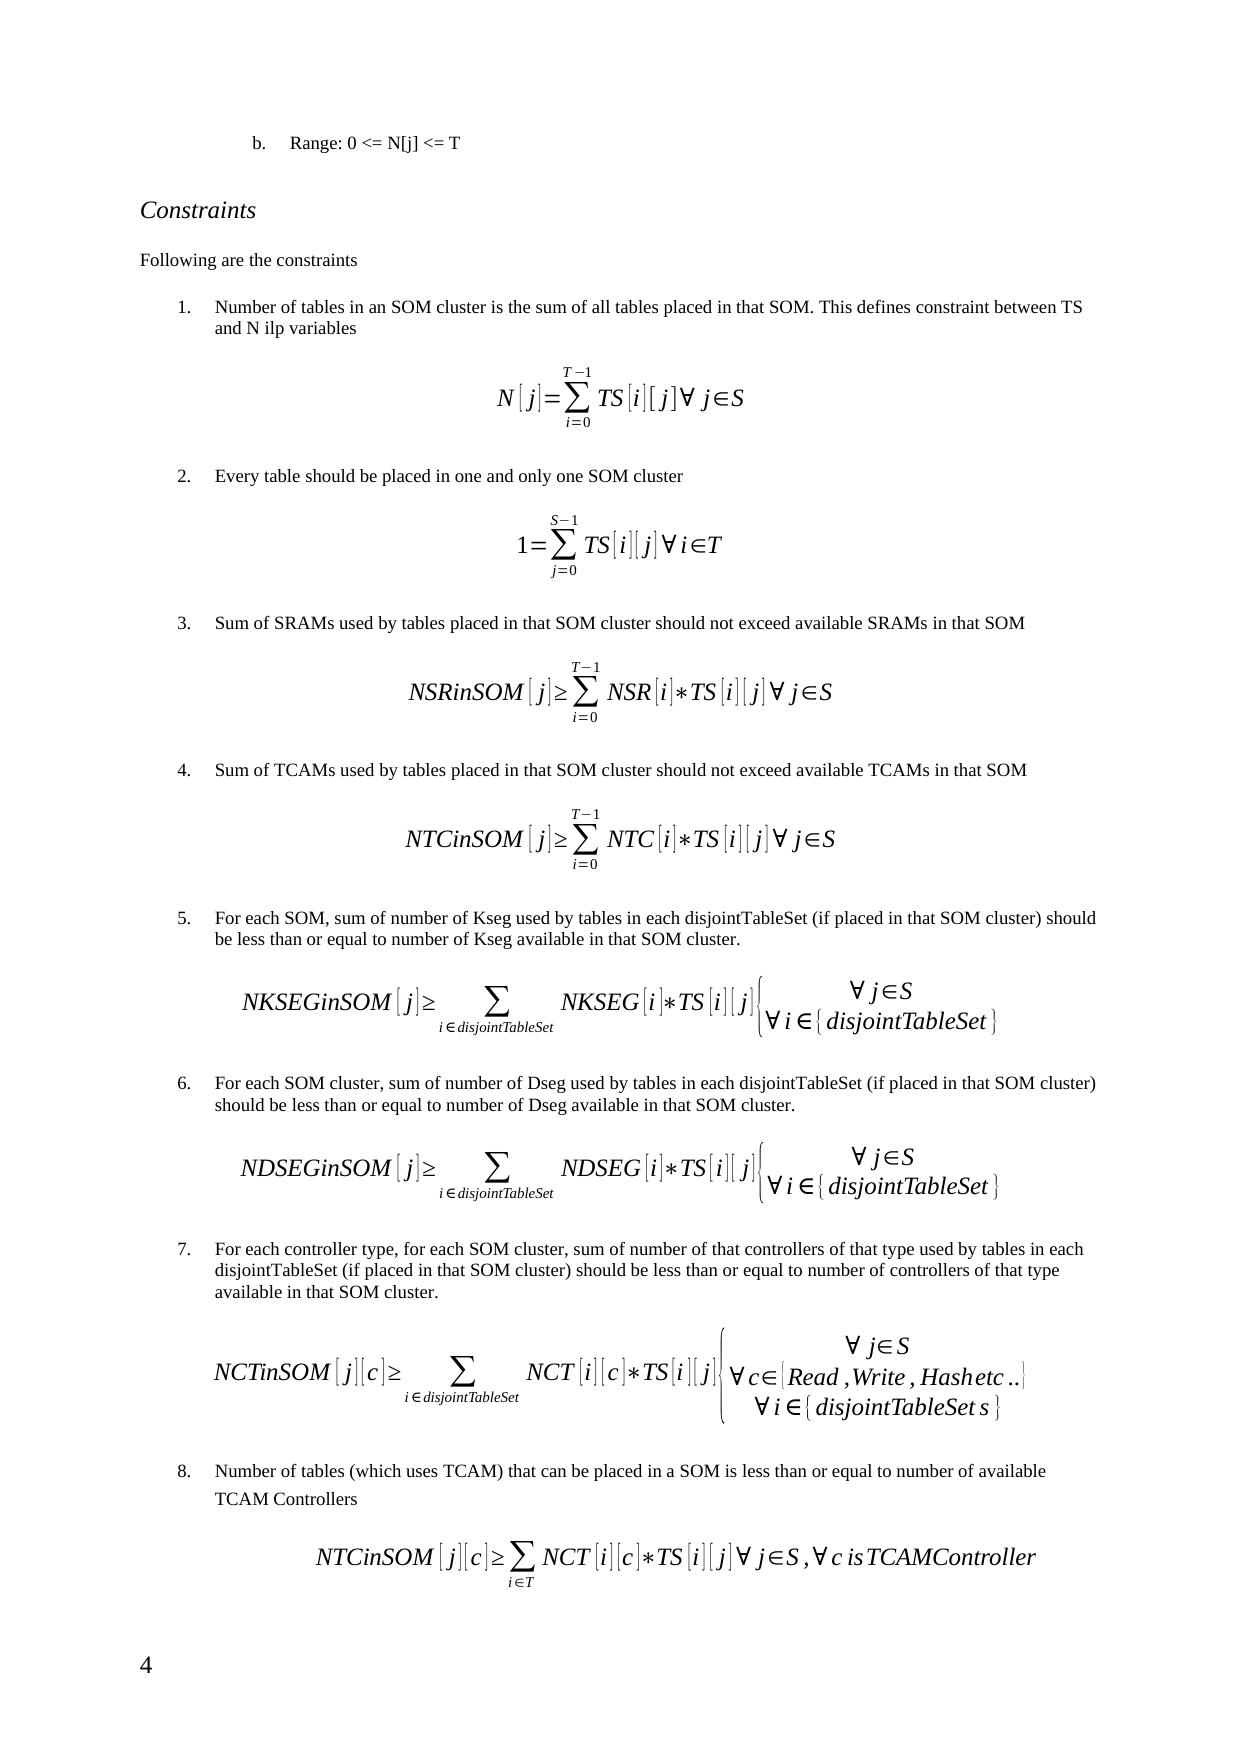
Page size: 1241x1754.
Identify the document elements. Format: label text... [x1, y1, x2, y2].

list For each SOM cluster, sum of number of Dseg used by tables in each disjointTableSet (if placed in that SOM cluster) should be less than or equal to number of Dseg available in that SOM cluster. [177, 1072, 1101, 1115]
list For each SOM, sum of number of Kseg used by tables in each disjointTableSet (if placed in that SOM cluster) should be less than or equal to number of Kseg available in that SOM cluster. [177, 907, 1101, 950]
list Range: 0 <= N[j] <= T [252, 132, 1101, 153]
text Following are the constraints [139, 249, 1101, 271]
list Every table should be placed in one and only one SOM cluster [177, 464, 1101, 486]
list For each controller type, for each SOM cluster, sum of number of that controllers of that type used by tables in each disjointTableSet (if placed in that SOM cluster) should be less than or equal to number of controllers of that type available in that SOM cluster. [177, 1238, 1101, 1302]
list Sum of SRAMs used by tables placed in that SOM cluster should not exceed available SRAMs in that SOM [177, 612, 1101, 633]
list Number of tables in an SOM cluster is the sum of all tables placed in that SOM. This defines constraint between TS and N ilp variables [177, 296, 1101, 339]
list Number of tables (which uses TCAM) that can be placed in a SOM is less than or equal to number of available TCAM Controllers [177, 1460, 1101, 1509]
subtitle Constraints [139, 195, 1101, 224]
list Sum of TCAMs used by tables placed in that SOM cluster should not exceed available TCAMs in that SOM [177, 759, 1101, 781]
